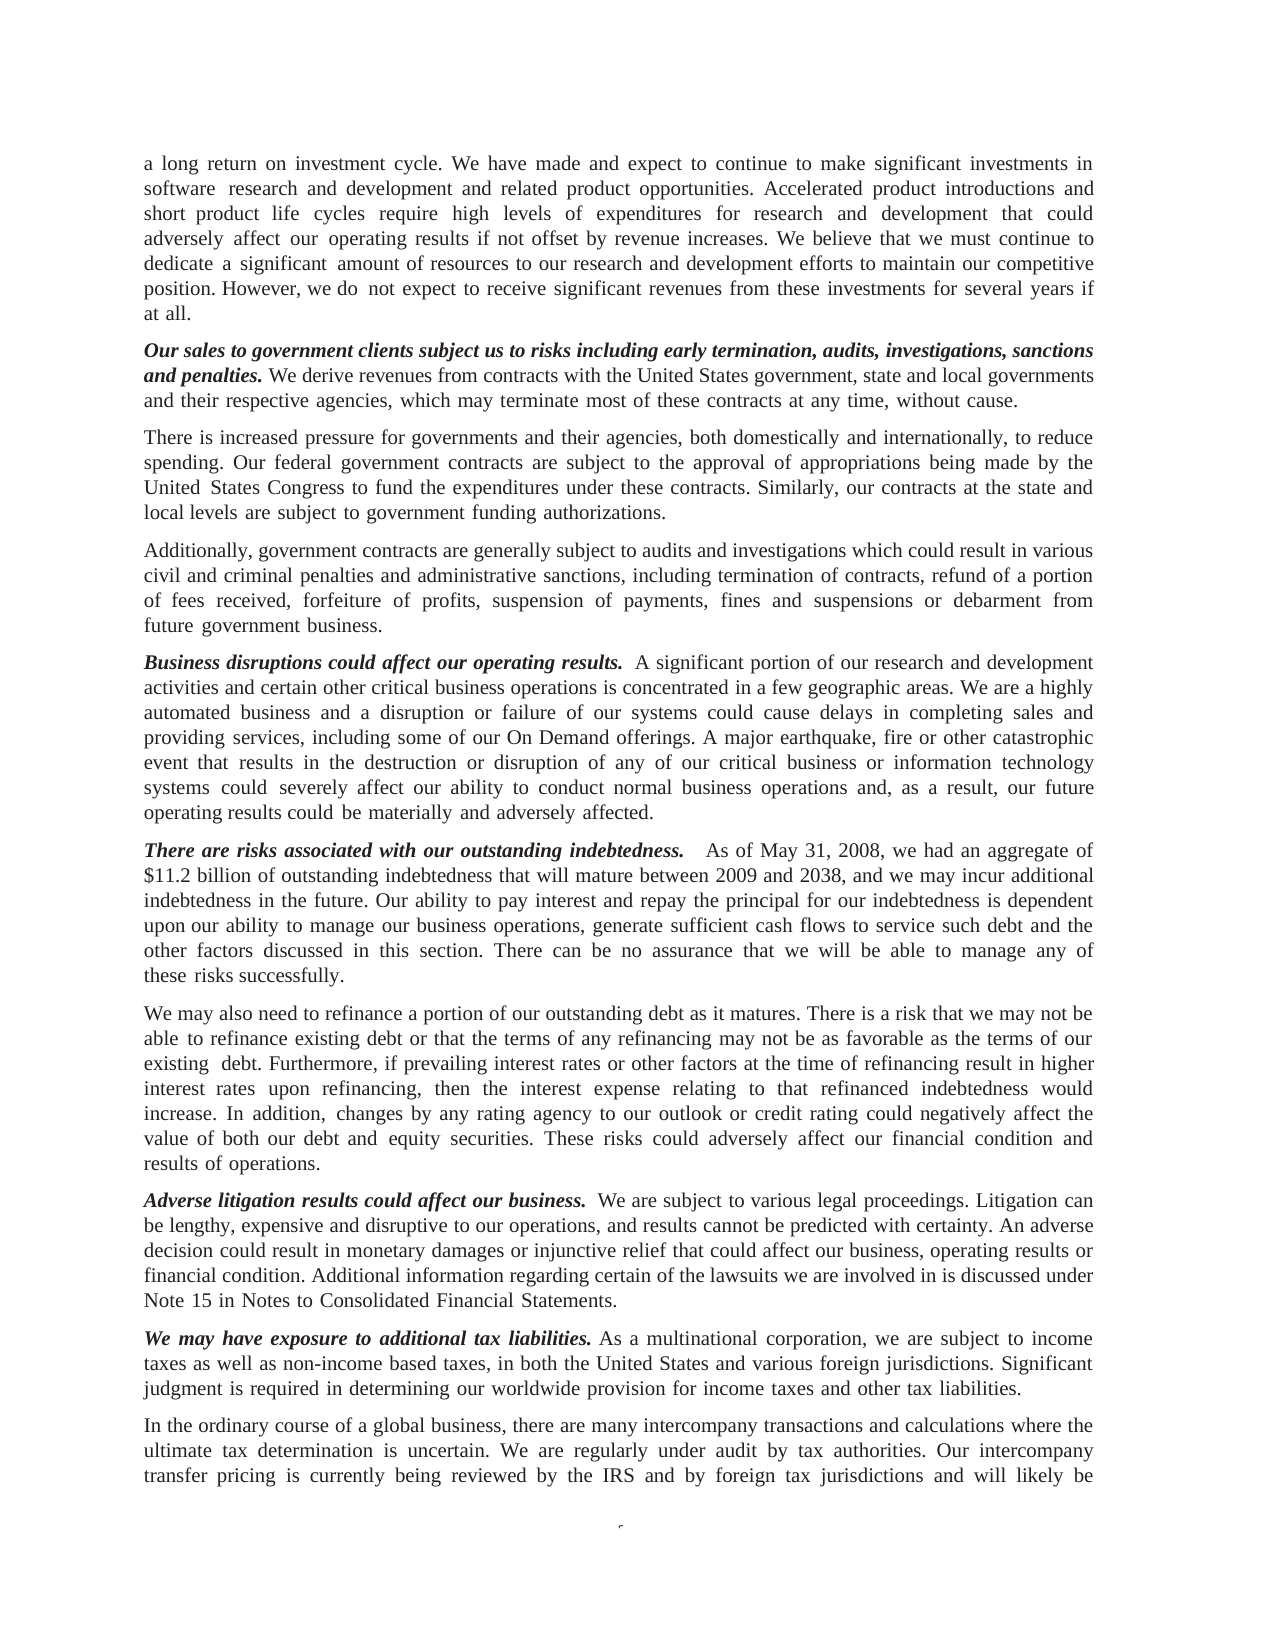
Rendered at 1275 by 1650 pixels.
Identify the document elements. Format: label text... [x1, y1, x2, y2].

text a long return on investment cycle. We have made and expect to continue to make significant investments in software research and development and related product opportunities. Accelerated product introductions and short product life cycles require high levels of expenditures for research and development that could adversely affect our operating results if not offset by revenue increases. We believe that we must continue to dedicate a significant amount of resources to our research and development efforts to maintain our competitive position. However, we do not expect to receive significant revenues from these investments for several years if at all. [144, 151, 1094, 324]
text Additionally, government contracts are generally subject to audits and investigations which could result in various civil and criminal penalties and administrative sanctions, including termination of contracts, refund of a portion of fees received, forfeiture of profits, suspension of payments, fines and suspensions or debarment from future government business. [144, 538, 1094, 637]
text Adverse litigation results could affect our business. We are subject to various legal proceedings. Litigation can be lengthy, expensive and disruptive to our operations, and results cannot be predicted with certainty. An adverse decision could result in monetary damages or injunctive relief that could affect our business, operating results or financial condition. Additional information regarding certain of the lawsuits we are involved in is discussed under Note 15 in Notes to Consolidated Financial Statements. [144, 1188, 1094, 1312]
text Our sales to government clients subject us to risks including early termination, audits, investigations, sanctions and penalties. We derive revenues from contracts with the United States government, state and local governments and their respective agencies, which may terminate most of these contracts at any time, without cause. [144, 338, 1094, 412]
text We may have exposure to additional tax liabilities. As a multinational corporation, we are subject to income taxes as well as non-income based taxes, in both the United States and various foreign jurisdictions. Significant judgment is required in determining our worldwide provision for income taxes and other tax liabilities. [144, 1326, 1094, 1400]
text $11.2 billion of outstanding indebtedness that will mature between 2009 and 2038, and we may incur additional indebtedness in the future. Our ability to pay interest and repay the principal for our indebtedness is dependent upon our ability to manage our business operations, generate sufficient cash flows to service such debt and the other factors discussed in this section. There can be no assurance that we will be able to manage any of these risks successfully. [144, 863, 1094, 987]
text There is increased pressure for governments and their agencies, both domestically and internationally, to reduce spending. Our federal government contracts are subject to the approval of appropriations being made by the United States Congress to fund the expenditures under these contracts. Similarly, our contracts at the state and local levels are subject to government funding authorizations. [144, 425, 1094, 524]
text There are risks associated with our outstanding indebtedness. As of May 31, 2008, we had an aggregate of [144, 838, 1106, 862]
text Business disruptions could affect our operating results. A significant portion of our research and development activities and certain other critical business operations is concentrated in a few geographic areas. We are a highly automated business and a disruption or failure of our systems could cause delays in completing sales and providing services, including some of our On Demand offerings. A major earthquake, fire or other catastrophic event that results in the destruction or disruption of any of our critical business or information technology systems could severely affect our ability to conduct normal business operations and, as a result, our future operating results could be materially and adversely affected. [144, 650, 1094, 824]
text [144, 1413, 1094, 1487]
text We may also need to refinance a portion of our outstanding debt as it matures. There is a risk that we may not be able to refinance existing debt or that the terms of any refinancing may not be as favorable as the terms of our existing debt. Furthermore, if prevailing interest rates or other factors at the time of refinancing result in higher interest rates upon refinancing, then the interest expense relating to that refinanced indebtedness would increase. In addition, changes by any rating agency to our outlook or credit rating could negatively affect the value of both our debt and equity securities. These risks could adversely affect our financial condition and results of operations. [144, 1001, 1094, 1175]
